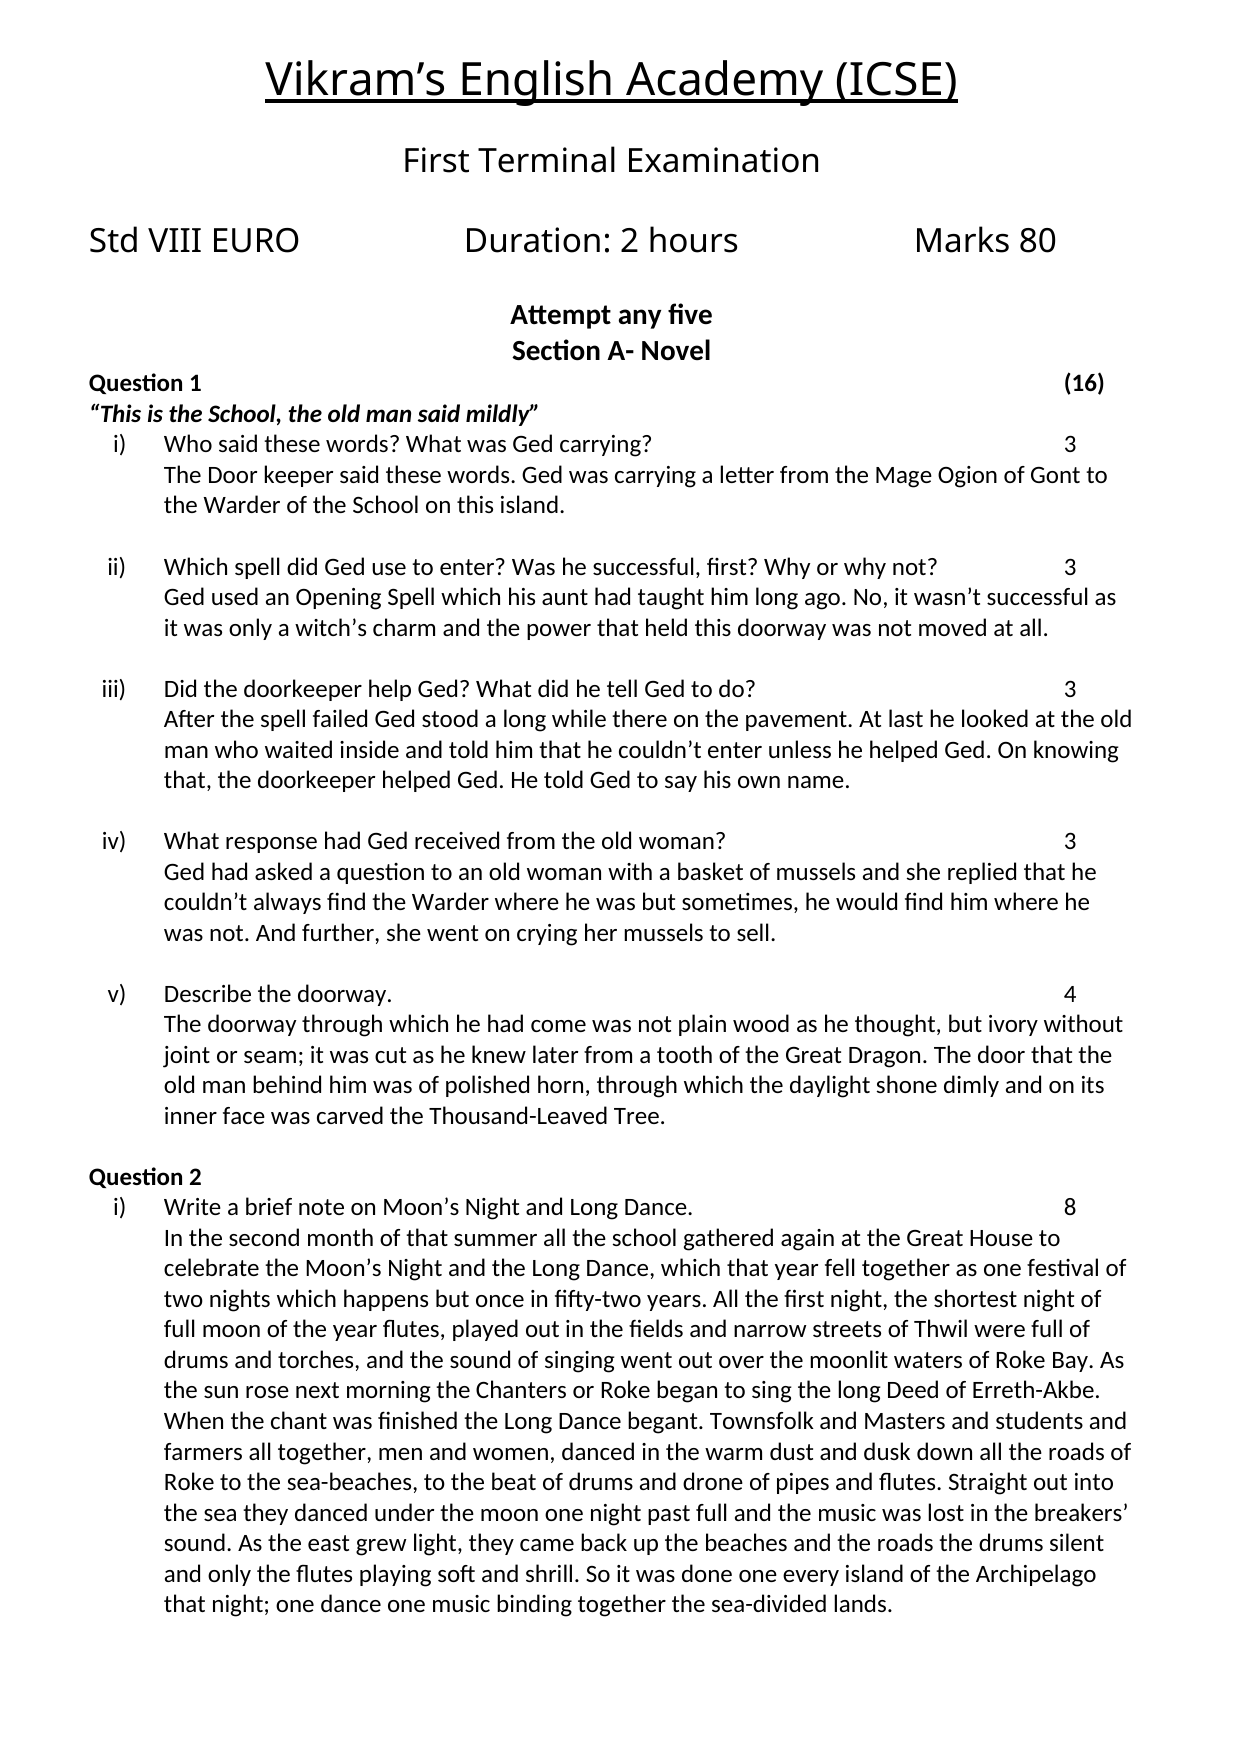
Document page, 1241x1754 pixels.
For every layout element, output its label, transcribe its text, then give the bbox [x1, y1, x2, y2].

text In the second month of that summer all the school gathered again at the Great House to celebrate the Moon’s Night and the Long Dance, which that year fell together as one festival of two nights which happens but once in fifty-two years. All the first night, the shortest night of full moon of the year flutes, played out in the fields and narrow streets of Thwil were full of drums and torches, and the sound of singing went out over the moonlit waters of Roke Bay. As the sun rose next morning the Chanters or Roke began to sing the long Deed of Erreth-Akbe. When the chant was finished the Long Dance begant. Townsfolk and Masters and students and farmers all together, men and women, danced in the warm dust and dusk down all the roads of Roke to the sea-beaches, to the beat of drums and drone of pipes and flutes. Straight out into the sea they danced under the moon one night past full and the music was lost in the breakers’ sound. As the east grew light, they came back up the beaches and the roads the drums silent and only the flutes playing soft and shrill. So it was done one every island of the Archipelago that night; one dance one music binding together the sea-divided lands. [164, 1222, 1134, 1619]
text “This is the School, the old man said mildly” [89, 398, 1134, 428]
text The Door keeper said these words. Ged was carrying a letter from the Mage Ogion of Gont to the Warder of the School on this island. [164, 459, 1134, 520]
text Question 1 (16) [89, 367, 1134, 398]
list Which spell did Ged use to enter? Was he successful, first? Why or why not? 3 [126, 551, 1134, 581]
text Section A- Novel [89, 332, 1134, 367]
text Ged used an Opening Spell which his aunt had taught him long ago. No, it wasn’t successful as it was only a witch’s charm and the power that held this doorway was not moved at all. [164, 581, 1134, 642]
text Question 2 [89, 1161, 1134, 1192]
list What response had Ged received from the old woman? 3 [126, 825, 1134, 856]
list Who said these words? What was Ged carrying? 3 [126, 428, 1134, 459]
list Write a brief note on Moon’s Night and Long Dance. 8 [126, 1192, 1134, 1222]
text Vikram’s English Academy (ICSE) [89, 47, 1134, 109]
text The doorway through which he had come was not plain wood as he thought, but ivory without joint or seam; it was cut as he knew later from a tooth of the Great Dragon. The door that the old man behind him was of polished horn, through which the daylight shone dimly and on its inner face was carved the Thousand-Leaved Tree. [164, 1008, 1134, 1131]
list Describe the doorway. 4 [126, 978, 1134, 1008]
text Attempt any five [89, 296, 1134, 332]
list Did the doorkeeper help Ged? What did he tell Ged to do? 3 [126, 673, 1134, 703]
text Ged had asked a question to an old woman with a basket of mussels and she replied that he couldn’t always find the Warder where he was but sometimes, he would find him where he was not. And further, she went on crying her mussels to sell. [164, 856, 1134, 947]
text First Terminal Examination [89, 137, 1134, 183]
text Std VIII EURO Duration: 2 hours Marks 80 [89, 217, 1134, 262]
text After the spell failed Ged stood a long while there on the pavement. At last he looked at the old man who waited inside and told him that he couldn’t enter unless he helped Ged. On knowing that, the doorkeeper helped Ged. He told Ged to say his own name. [164, 703, 1134, 795]
